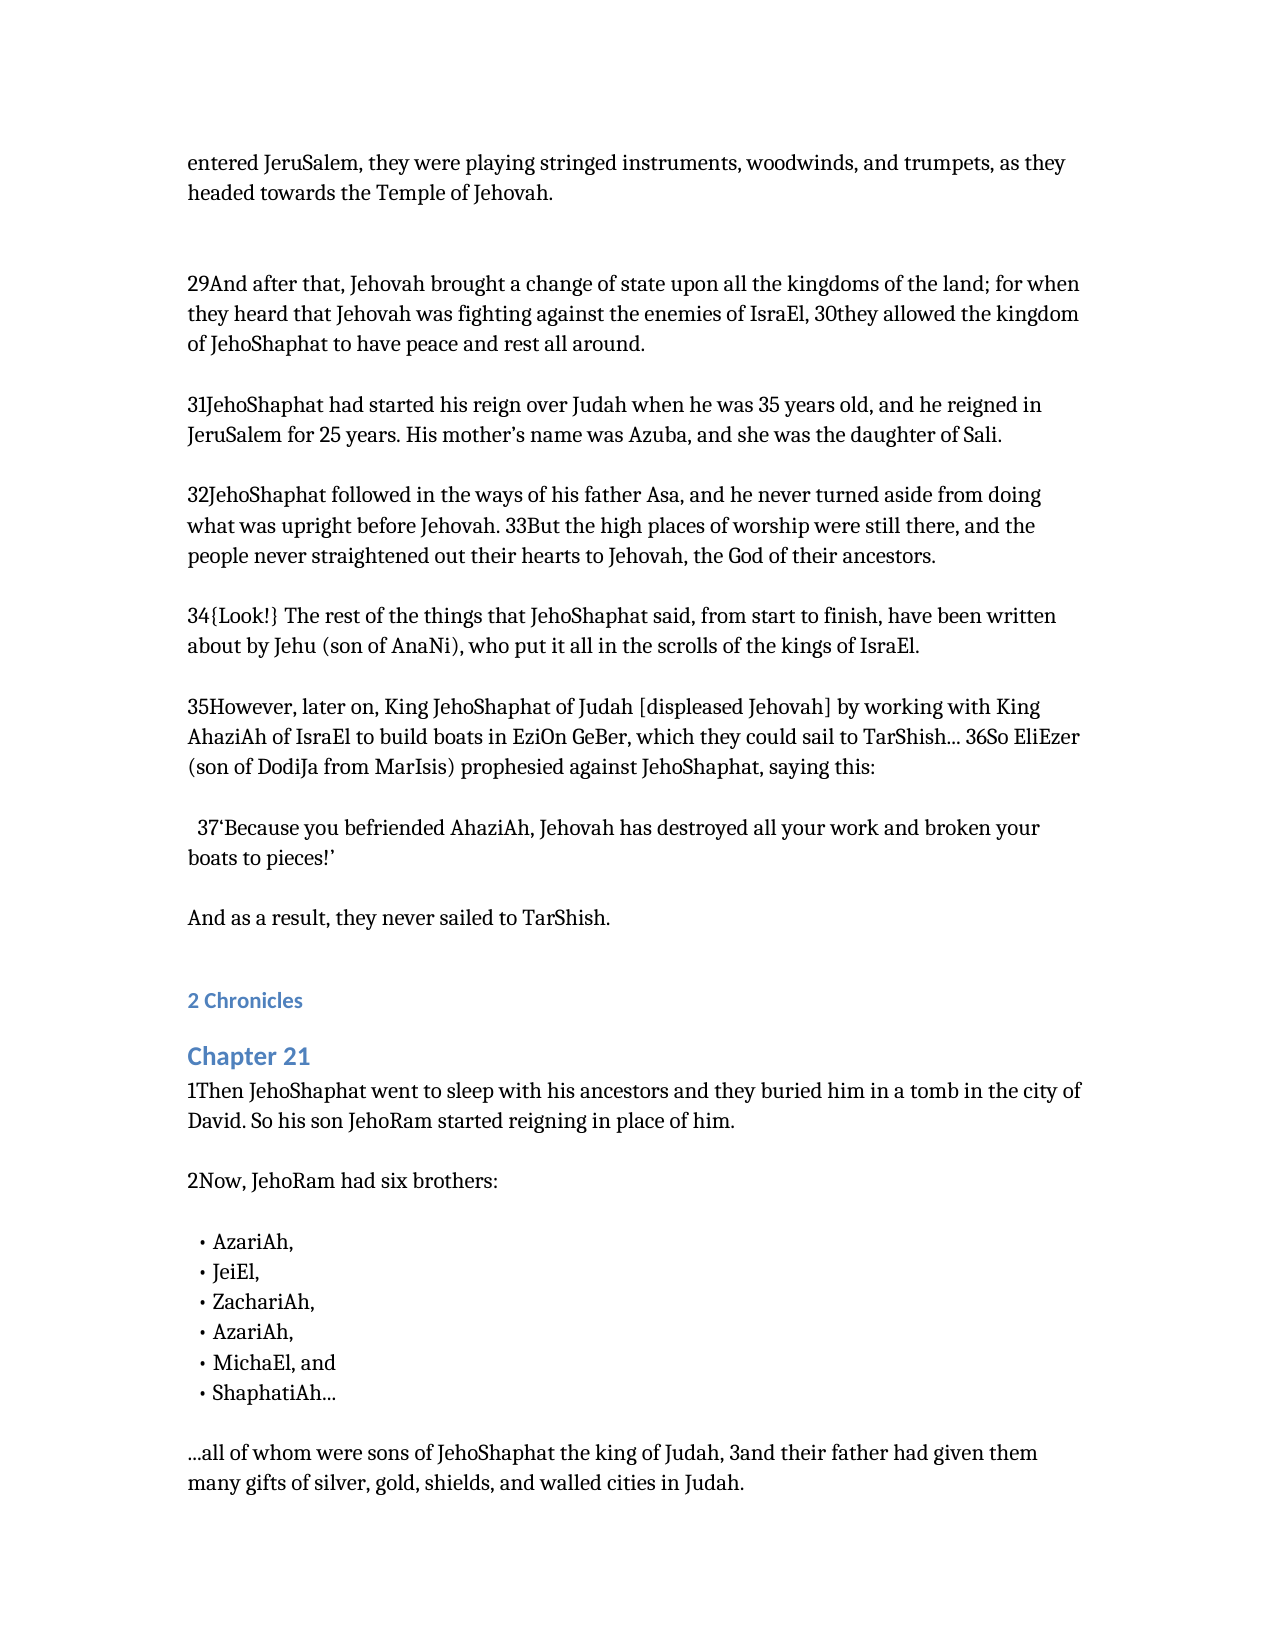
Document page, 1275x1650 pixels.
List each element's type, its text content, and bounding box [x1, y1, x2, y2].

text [187, 150, 1087, 962]
subtitle Chapter 21 [187, 1039, 1087, 1072]
subtitle 2 Chronicles [187, 986, 1087, 1014]
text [187, 1077, 1087, 1496]
